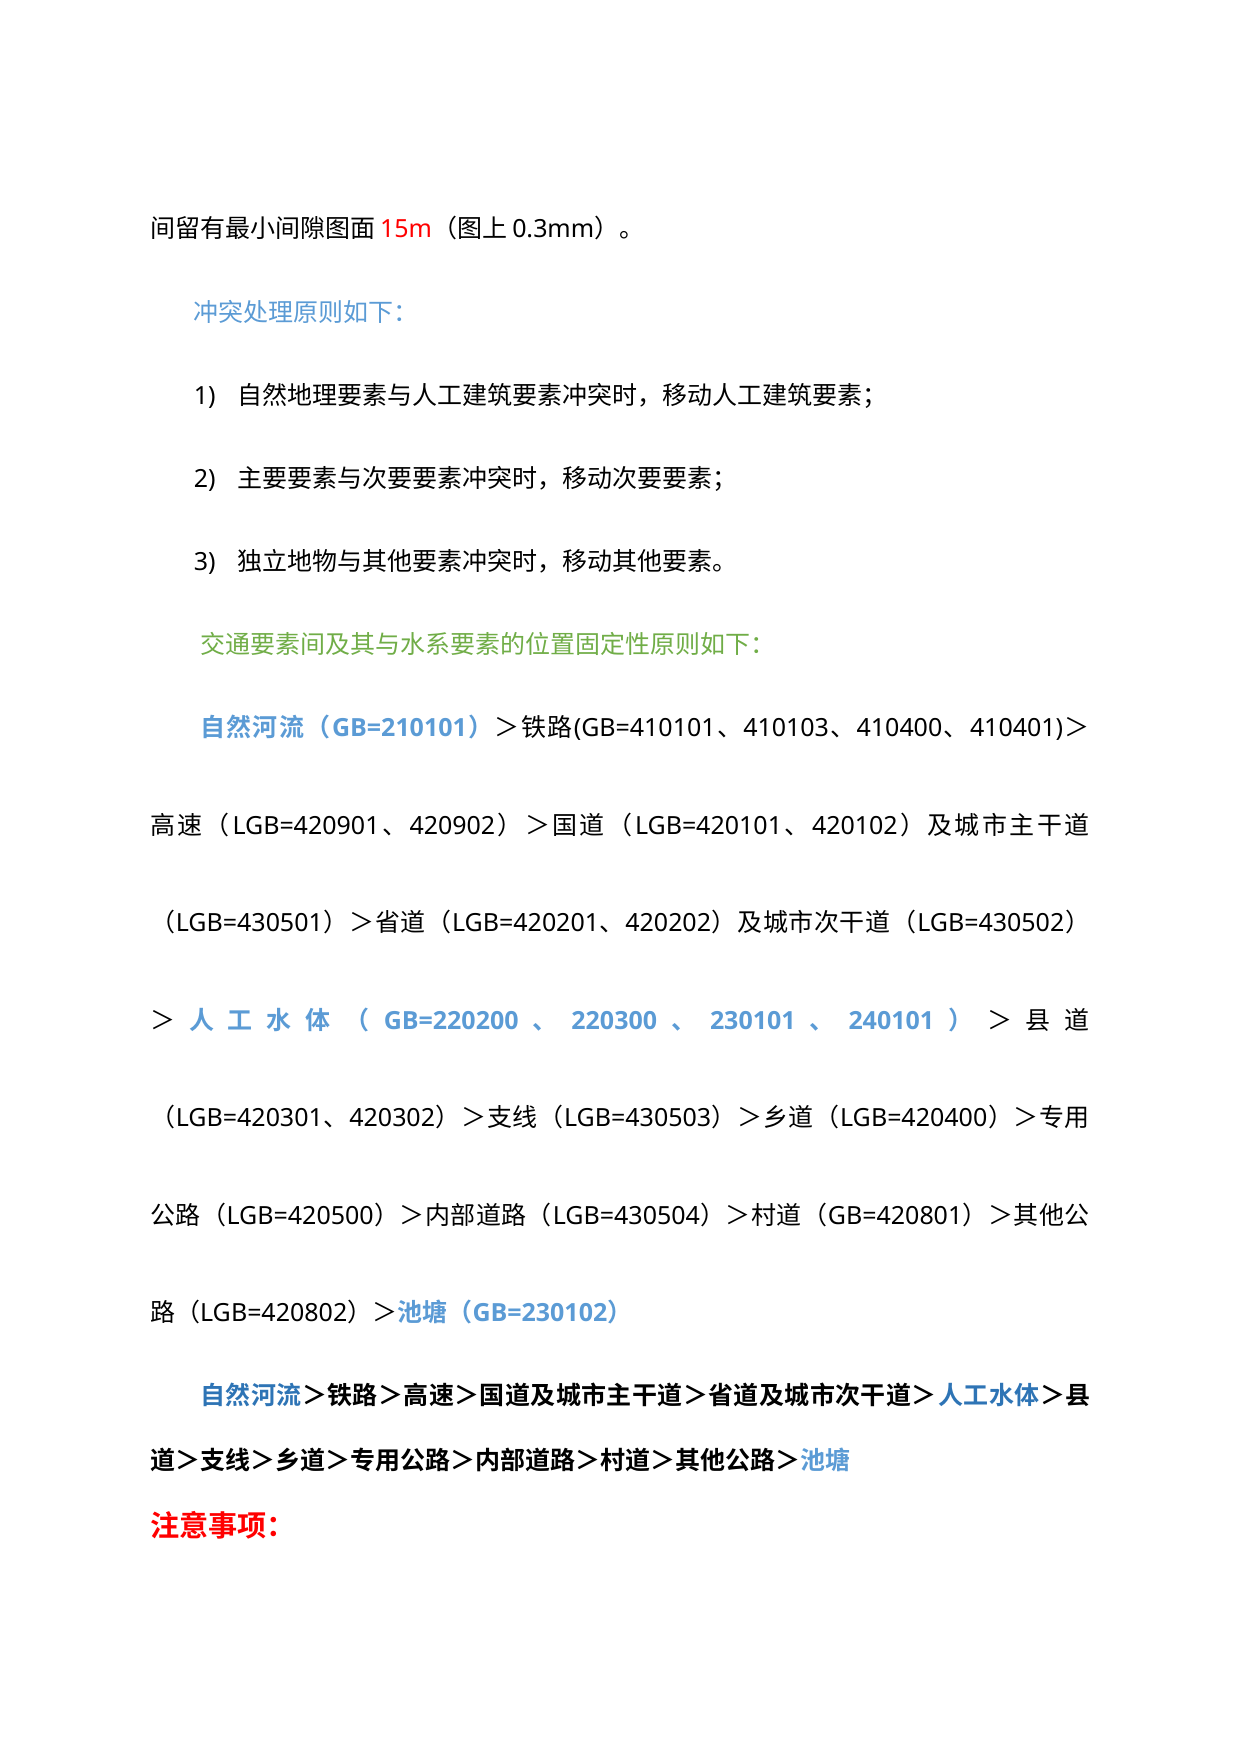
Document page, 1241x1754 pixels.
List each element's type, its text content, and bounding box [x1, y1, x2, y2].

list 冲突处理原则如下： [194, 278, 1090, 343]
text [150, 194, 1090, 259]
text 自然河流（GB=210101）＞铁路(GB=410101、410103、410400、410401)＞高速（LGB=420901、420902）＞国道（LGB=420101、420102）及城市主干道（LGB=430501）＞省道（LGB=420201、420202）及城市次干道（LGB=430502）＞人工水体（GB=220200、220300、230101、240101）＞县道（LGB=420301、420302）＞支线（LGB=430503）＞乡道（LGB=420400）＞专用公路（LGB=420500）＞内部道路（LGB=430504）＞村道（GB=420801）＞其他公路（LGB=420802）＞池塘（GB=230102） [150, 693, 1090, 1343]
text 注意事项： [150, 1491, 1090, 1556]
list 独立地物与其他要素冲突时，移动其他要素。 [194, 527, 1090, 592]
text 自然河流＞铁路＞高速＞国道及城市主干道＞省道及城市次干道＞人工水体＞县道＞支线＞乡道＞专用公路＞内部道路＞村道＞其他公路＞池塘 [150, 1361, 1090, 1491]
list 主要要素与次要要素冲突时，移动次要要素； [194, 444, 1090, 509]
text 交通要素间及其与水系要素的位置固定性原则如下： [150, 610, 1090, 675]
list 自然地理要素与人工建筑要素冲突时，移动人工建筑要素； [194, 361, 1090, 426]
